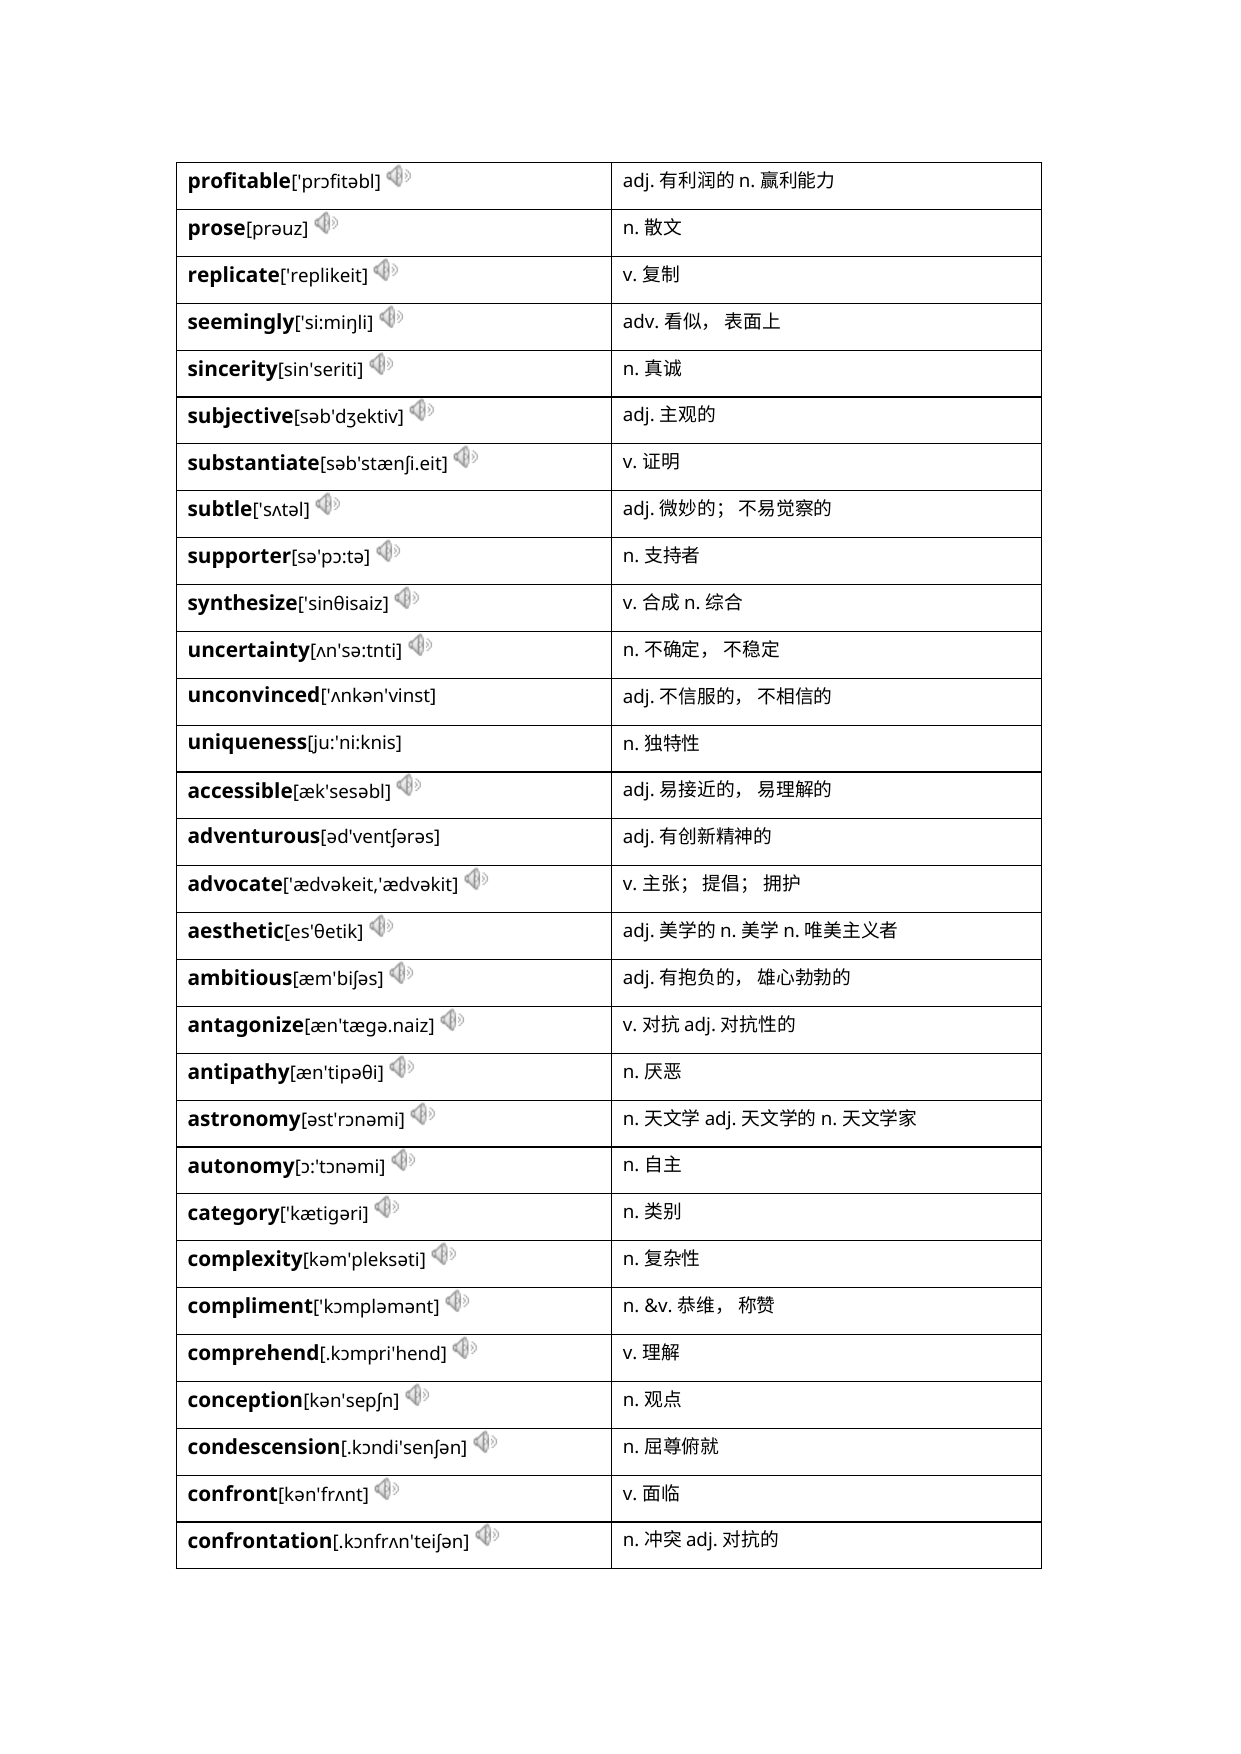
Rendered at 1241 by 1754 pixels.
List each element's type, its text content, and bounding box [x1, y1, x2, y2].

table_cell v. 主张； 提倡； 拥护 [612, 866, 1041, 912]
table_cell adj. 有利润的 n. 赢利能力 [612, 163, 1041, 209]
table_cell profitable['prɔfitəbl] [177, 163, 611, 209]
table_cell adj. 微妙的； 不易觉察的 [612, 491, 1041, 537]
picture [385, 163, 413, 189]
table_cell n. 不确定， 不稳定 [612, 632, 1041, 678]
table_cell adj. 有创新精神的 [612, 819, 1041, 865]
table_cell n. 支持者 [612, 538, 1041, 584]
table_cell synthesize['sinθisaiz] [177, 585, 611, 631]
table_cell astronomy[əst'rɔnəmi] [177, 1101, 611, 1146]
picture [409, 1101, 437, 1127]
picture [372, 257, 400, 283]
picture [452, 445, 480, 470]
table_cell n. 冲突 adj. 对抗的 [612, 1523, 1041, 1568]
table_cell adj. 不信服的， 不相信的 [612, 679, 1041, 724]
table_cell antagonize[æn'tægə.naiz] [177, 1007, 611, 1053]
picture [439, 1007, 466, 1033]
table_cell subjective[səb'dʒektiv] [177, 398, 611, 443]
table_cell adj. 主观的 [612, 398, 1041, 443]
picture [444, 1288, 471, 1314]
picture [375, 538, 402, 564]
table_cell adj. 有抱负的， 雄心勃勃的 [612, 960, 1041, 1006]
table_cell n. 散文 [612, 210, 1041, 256]
picture [368, 913, 395, 939]
picture [407, 632, 434, 658]
table_cell v. 理解 [612, 1335, 1041, 1381]
picture [395, 773, 423, 798]
table_cell sincerity[sin'seriti] [177, 351, 611, 396]
picture [408, 398, 436, 423]
table_cell confrontation[.kɔnfrʌn'teiʃən] [177, 1523, 611, 1568]
table_cell n. 观点 [612, 1382, 1041, 1428]
table_cell antipathy[æn'tipəθi] [177, 1054, 611, 1099]
table_cell category['kætigəri] [177, 1194, 611, 1240]
picture [404, 1382, 431, 1408]
table_cell supporter[sə'pɔ:tə] [177, 538, 611, 584]
picture [313, 210, 340, 236]
table_cell v. 证明 [612, 444, 1041, 490]
table_cell advocate['ædvəkeit,'ædvəkit] [177, 866, 611, 912]
table_cell v. 合成 n. 综合 [612, 585, 1041, 631]
picture [451, 1335, 479, 1361]
picture [378, 304, 405, 330]
table_cell v. 面临 [612, 1476, 1041, 1521]
table_cell seemingly['si:miŋli] [177, 304, 611, 349]
picture [393, 585, 421, 611]
picture [430, 1241, 458, 1267]
table_cell conception[kən'sepʃn] [177, 1382, 611, 1428]
table_cell adj. 美学的 n. 美学 n. 唯美主义者 [612, 913, 1041, 959]
picture [388, 960, 415, 986]
table_cell n. 屈尊俯就 [612, 1429, 1041, 1474]
picture [463, 866, 490, 892]
table_cell uncertainty[ʌn'sə:tnti] [177, 632, 611, 678]
table_cell confront[kən'frʌnt] [177, 1476, 611, 1521]
picture [373, 1476, 401, 1502]
picture [390, 1148, 417, 1173]
table_cell condescension[.kɔndi'senʃən] [177, 1429, 611, 1474]
table_cell n. 类别 [612, 1194, 1041, 1240]
table_cell adventurous[əd'ventʃərəs] [177, 819, 611, 865]
table_cell accessible[æk'sesəbl] [177, 773, 611, 818]
table_cell n. 复杂性 [612, 1241, 1041, 1287]
table_cell replicate['replikeit] [177, 257, 611, 303]
table_cell v. 对抗 adj. 对抗性的 [612, 1007, 1041, 1053]
table_cell n. 天文学 adj. 天文学的 n. 天文学家 [612, 1101, 1041, 1146]
table_cell substantiate[səb'stænʃi.eit] [177, 444, 611, 490]
table_cell complexity[kəm'pleksəti] [177, 1241, 611, 1287]
picture [368, 351, 395, 377]
table_cell n. 自主 [612, 1148, 1041, 1193]
table_cell adv. 看似， 表面上 [612, 304, 1041, 349]
table_cell ambitious[æm'biʃəs] [177, 960, 611, 1006]
picture [373, 1195, 401, 1220]
table_cell n. 厌恶 [612, 1054, 1041, 1099]
table_cell subtle['sʌtəl] [177, 491, 611, 537]
table_cell comprehend[.kɔmpri'hend] [177, 1335, 611, 1381]
table_cell adj. 易接近的， 易理解的 [612, 773, 1041, 818]
table_cell uniqueness[ju:'ni:knis] [177, 726, 611, 771]
table_cell unconvinced['ʌnkən'vinst] [177, 679, 611, 724]
table_cell n. 独特性 [612, 726, 1041, 771]
table_cell compliment['kɔmpləmənt] [177, 1288, 611, 1334]
table_cell aesthetic[es'θetik] [177, 913, 611, 959]
table_cell prose[prəuz] [177, 210, 611, 256]
picture [314, 491, 342, 517]
picture [388, 1054, 416, 1080]
picture [472, 1429, 499, 1455]
table_cell v. 复制 [612, 257, 1041, 303]
picture [474, 1523, 501, 1548]
table_cell autonomy[ɔ:'tɔnəmi] [177, 1148, 611, 1193]
table_cell n. 真诚 [612, 351, 1041, 396]
table_cell n. &v. 恭维， 称赞 [612, 1288, 1041, 1334]
